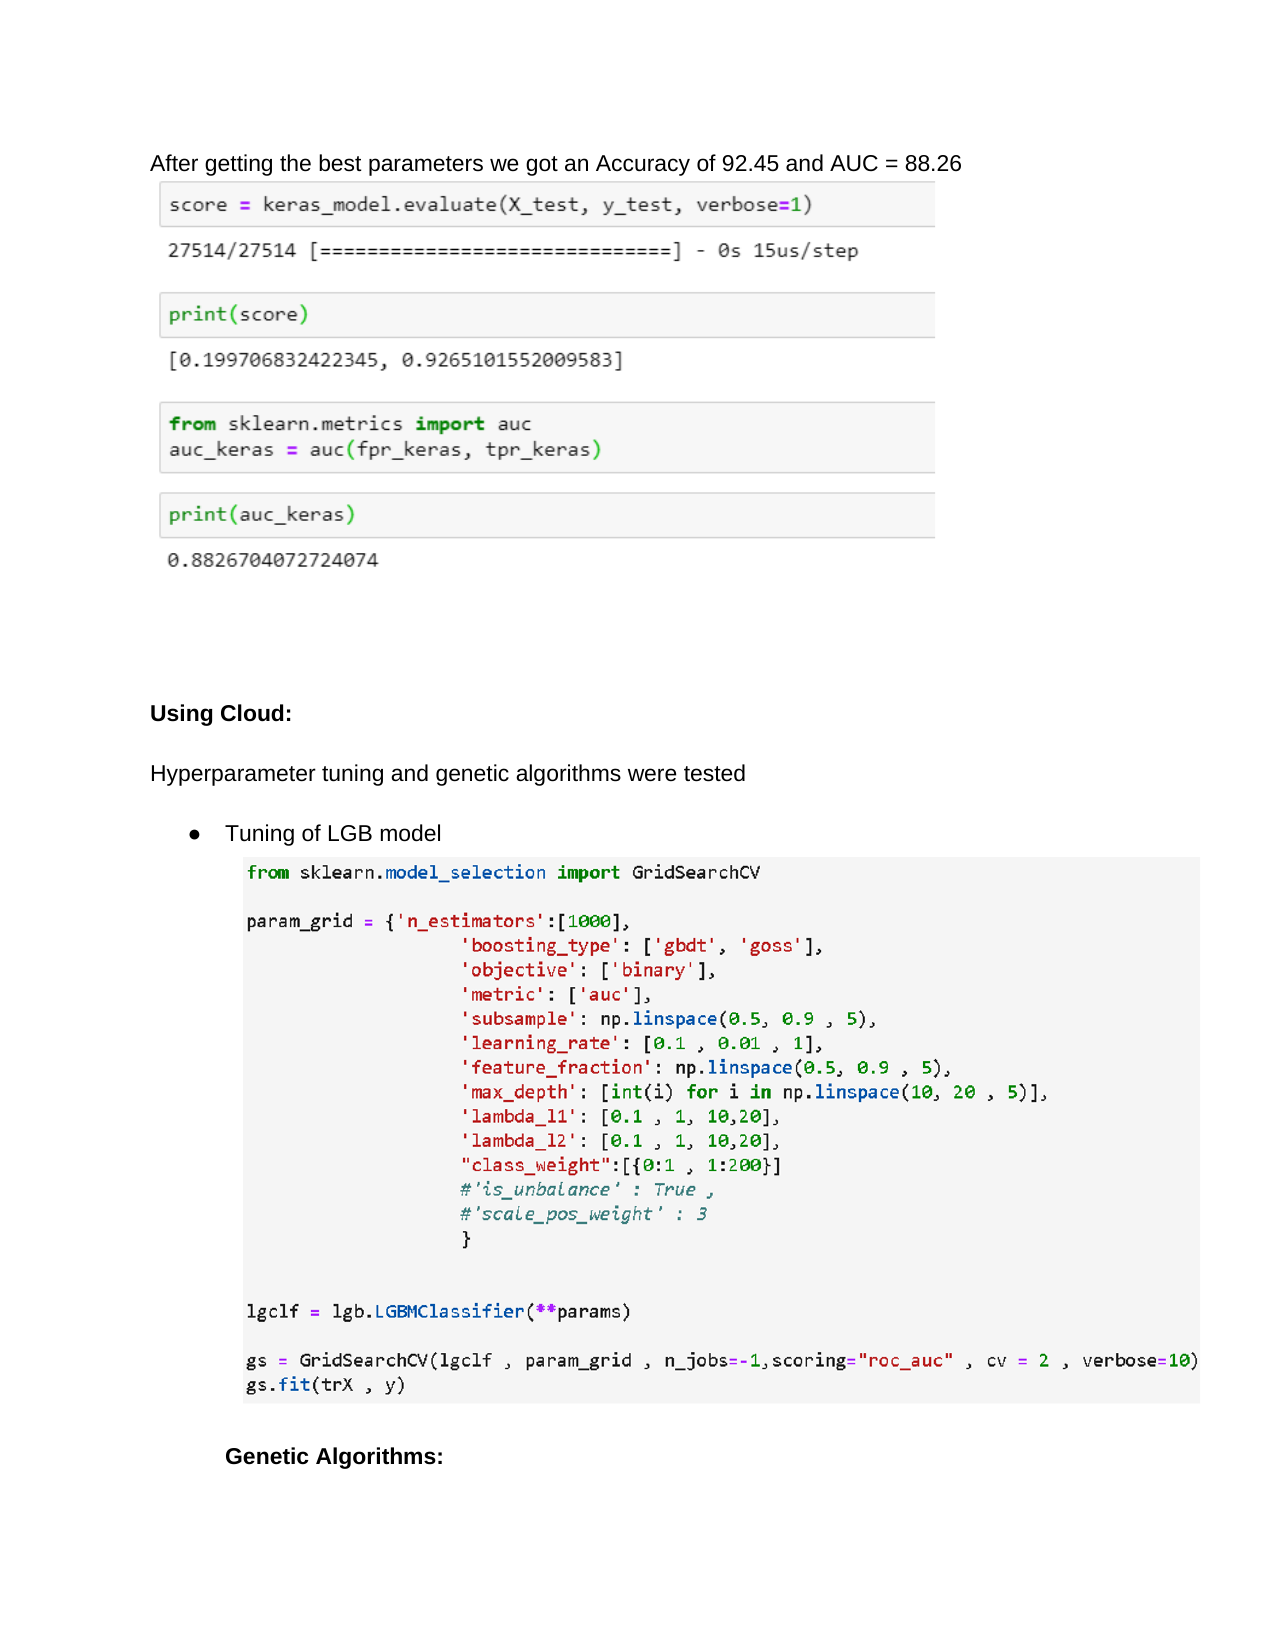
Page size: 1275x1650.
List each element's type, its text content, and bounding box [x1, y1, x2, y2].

text Genetic Algorithms: [225, 1443, 1125, 1469]
text Hyperparameter tuning and genetic algorithms were tested [150, 760, 1125, 786]
list Tuning of LGB model [187, 820, 1125, 847]
text Using Cloud: [150, 699, 1125, 726]
picture [225, 850, 1200, 1409]
picture [150, 180, 936, 575]
text After getting the best parameters we got an Accuracy of 92.45 and AUC = 88.26 [150, 150, 1125, 176]
